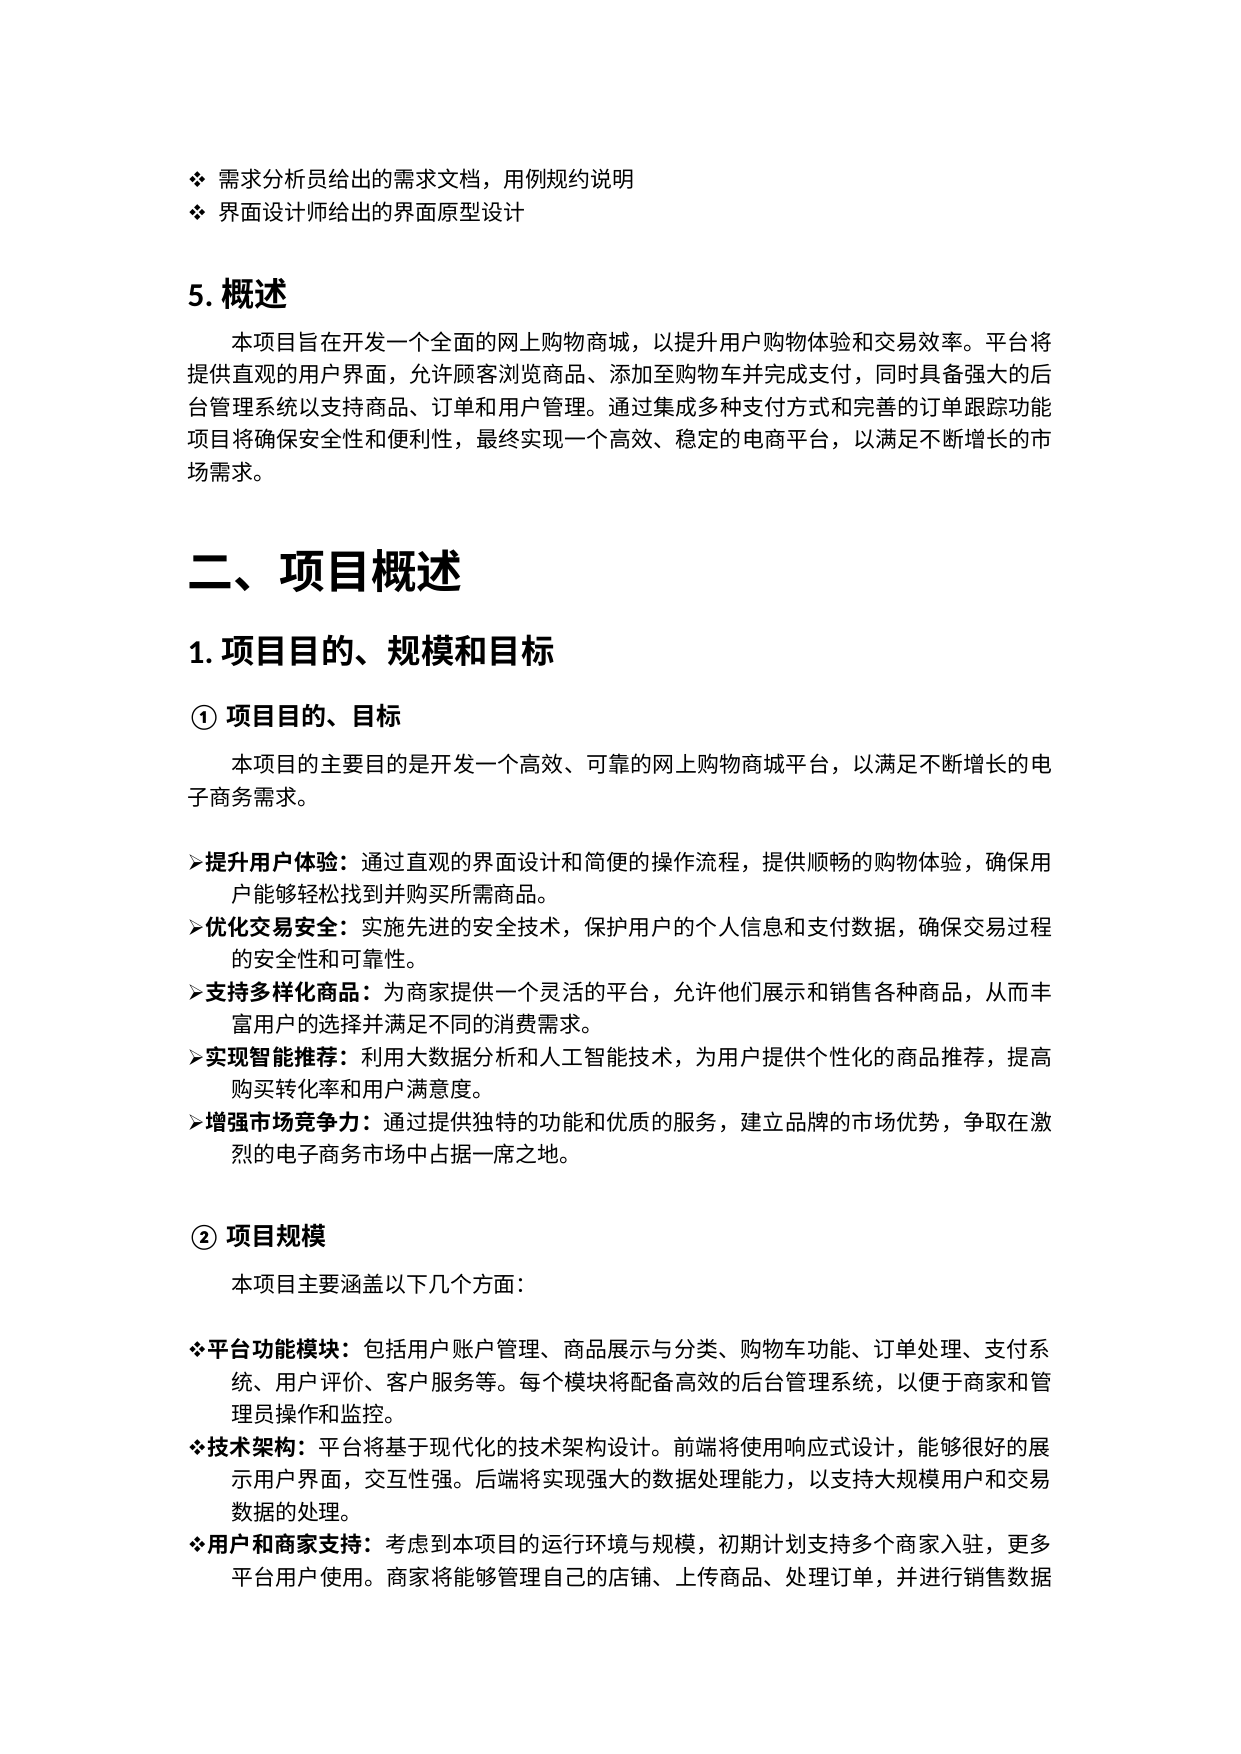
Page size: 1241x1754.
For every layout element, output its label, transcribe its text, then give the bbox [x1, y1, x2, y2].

list ①项目目的、目标 [187, 682, 1053, 747]
list 增强市场竞争力：通过提供独特的功能和优质的服务，建立品牌的市场优势，争取在激烈的电子商务市场中占据一席之地。 [187, 1104, 1053, 1169]
list 实现智能推荐：利用大数据分析和人工智能技术，为用户提供个性化的商品推荐，提高购买转化率和用户满意度。 [187, 1039, 1053, 1104]
list 支持多样化商品：为商家提供一个灵活的平台，允许他们展示和销售各种商品，从而丰富用户的选择并满足不同的消费需求。 [187, 974, 1053, 1039]
list 平台功能模块：包括用户账户管理、商品展示与分类、购物车功能、订单处理、支付系统、用户评价、客户服务等。每个模块将配备高效的后台管理系统，以便于商家和管理员操作和监控。 [187, 1332, 1053, 1429]
list 本项目旨在开发一个全面的网上购物商城，以提升用户购物体验和交易效率。平台将提供直观的用户界面，允许顾客浏览商品、添加至购物车并完成支付，同时具备强大的后台管理系统以支持商品、订单和用户管理。通过集成多种支付方式和完善的订单跟踪功能，项目将确保安全性和便利性，最终实现一个高效、稳定的电商平台，以满足不断增长的市场需求。 [187, 324, 1053, 487]
list 项目目的、规模和目标 [187, 617, 1053, 682]
list ②项目规模 [187, 1202, 1053, 1267]
list 本项目主要涵盖以下几个方面： [187, 1267, 1053, 1299]
list 技术架构：平台将基于现代化的技术架构设计。前端将使用响应式设计，能够很好的展示用户界面，交互性强。后端将实现强大的数据处理能力，以支持大规模用户和交易数据的处理。 [187, 1429, 1053, 1527]
list 概述 [187, 259, 1053, 324]
list 项目概述 [187, 519, 1053, 617]
list 界面设计师给出的界面原型设计 [187, 194, 1053, 227]
list 优化交易安全：实施先进的安全技术，保护用户的个人信息和支付数据，确保交易过程的安全性和可靠性。 [187, 909, 1053, 974]
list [187, 1527, 1053, 1592]
list 提升用户体验：通过直观的界面设计和简便的操作流程，提供顺畅的购物体验，确保用户能够轻松找到并购买所需商品。 [187, 844, 1053, 909]
list 需求分析员给出的需求文档，用例规约说明 [187, 162, 1053, 194]
list 本项目的主要目的是开发一个高效、可靠的网上购物商城平台，以满足不断增长的电子商务需求。 [187, 747, 1053, 812]
